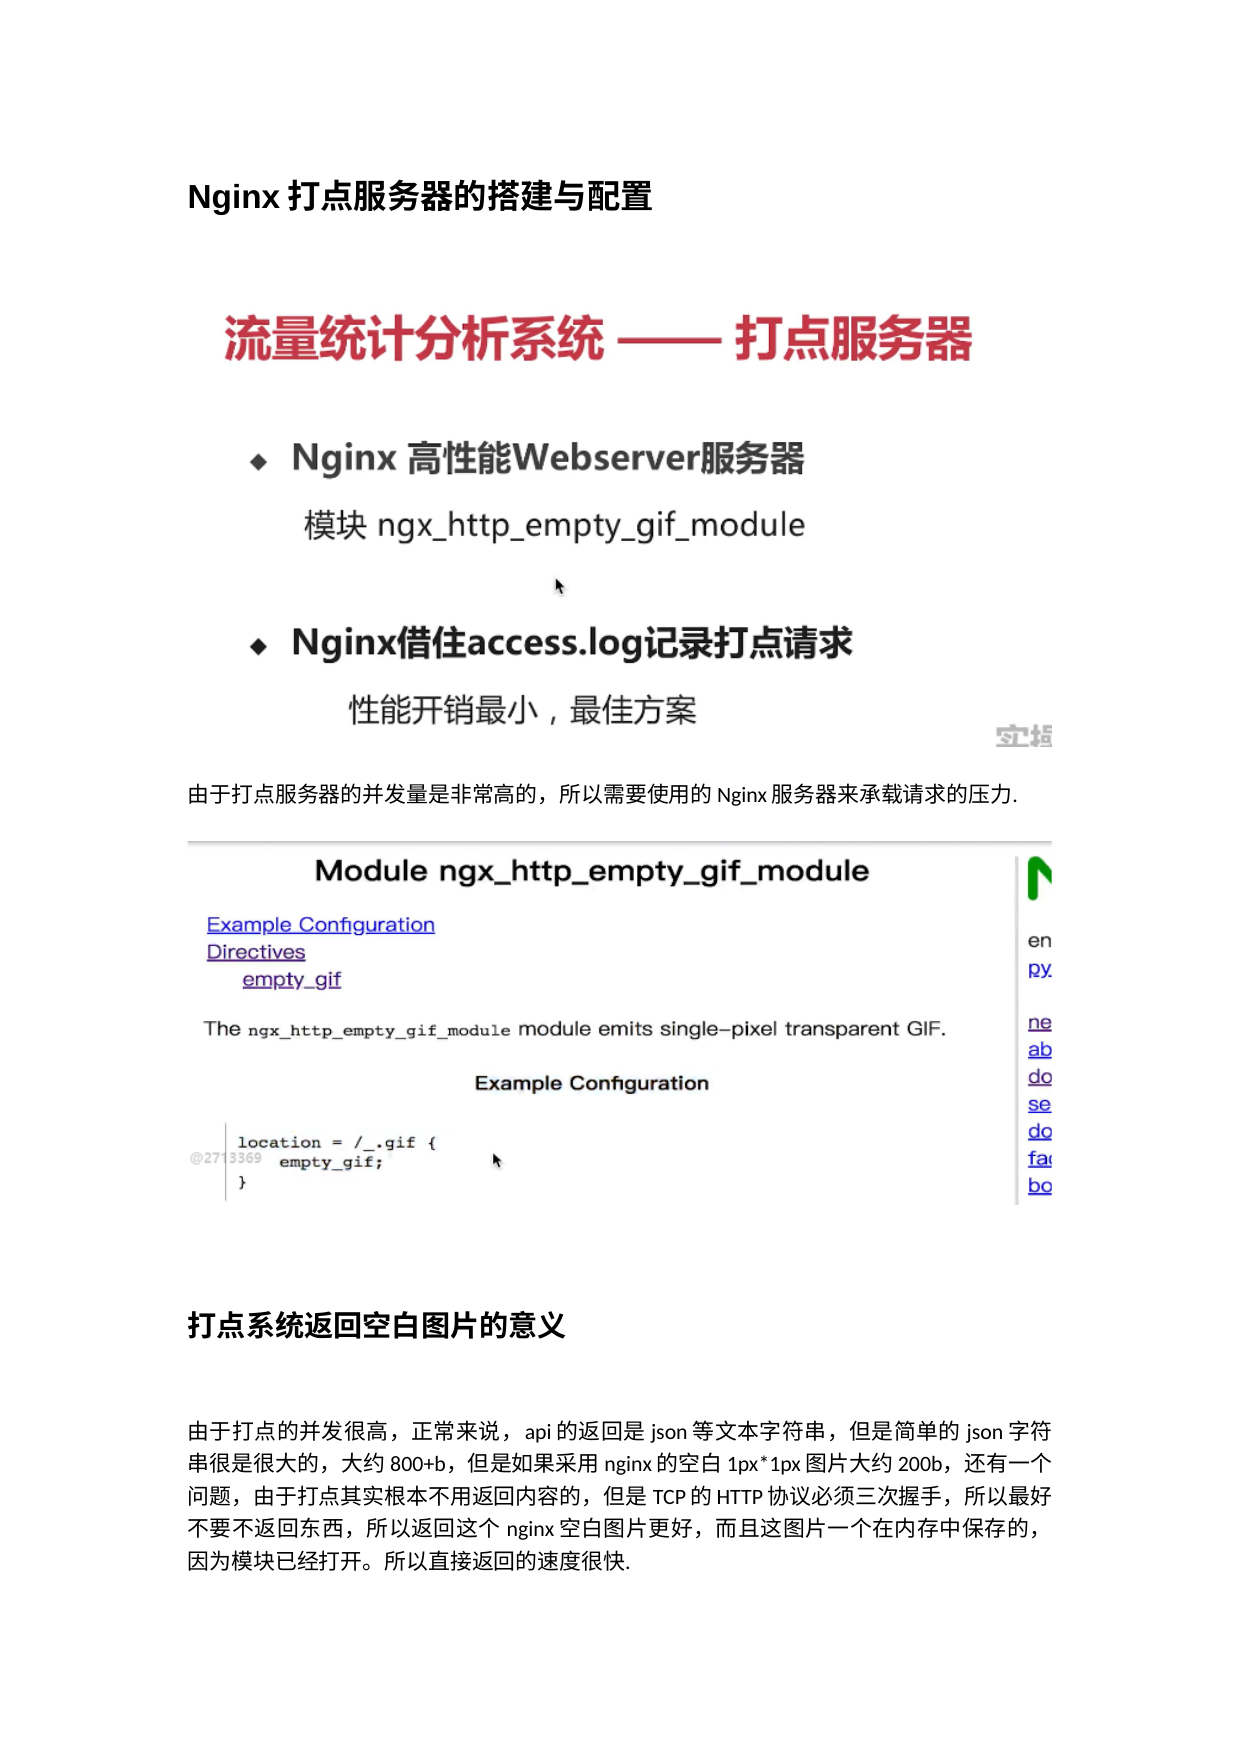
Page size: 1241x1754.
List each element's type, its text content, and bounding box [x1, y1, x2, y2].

subtitle 打点系统返回空白图片的意义 [187, 1291, 1053, 1356]
picture [187, 288, 1052, 747]
subtitle Nginx打点服务器的搭建与配置 [187, 162, 1053, 227]
text 由于打点的并发很高，正常来说，api的返回是json等文本字符串，但是简单的json字符串很是很大的，大约800+b，但是如果采用nginx的空白1px*1px图片大约200b，还有一个问题，由于打点其实根本不用返回内容的，但是TCP的HTTP协议必须三次握手，所以最好不要不返回东西，所以返回这个nginx空白图片更好，而且这图片一个在内存中保存的，因为模块已经打开。所以直接返回的速度很快. [187, 1413, 1053, 1576]
text 由于打点服务器的并发量是非常高的，所以需要使用的Nginx服务器来承载请求的压力. [187, 776, 1053, 809]
picture [187, 841, 1052, 1205]
